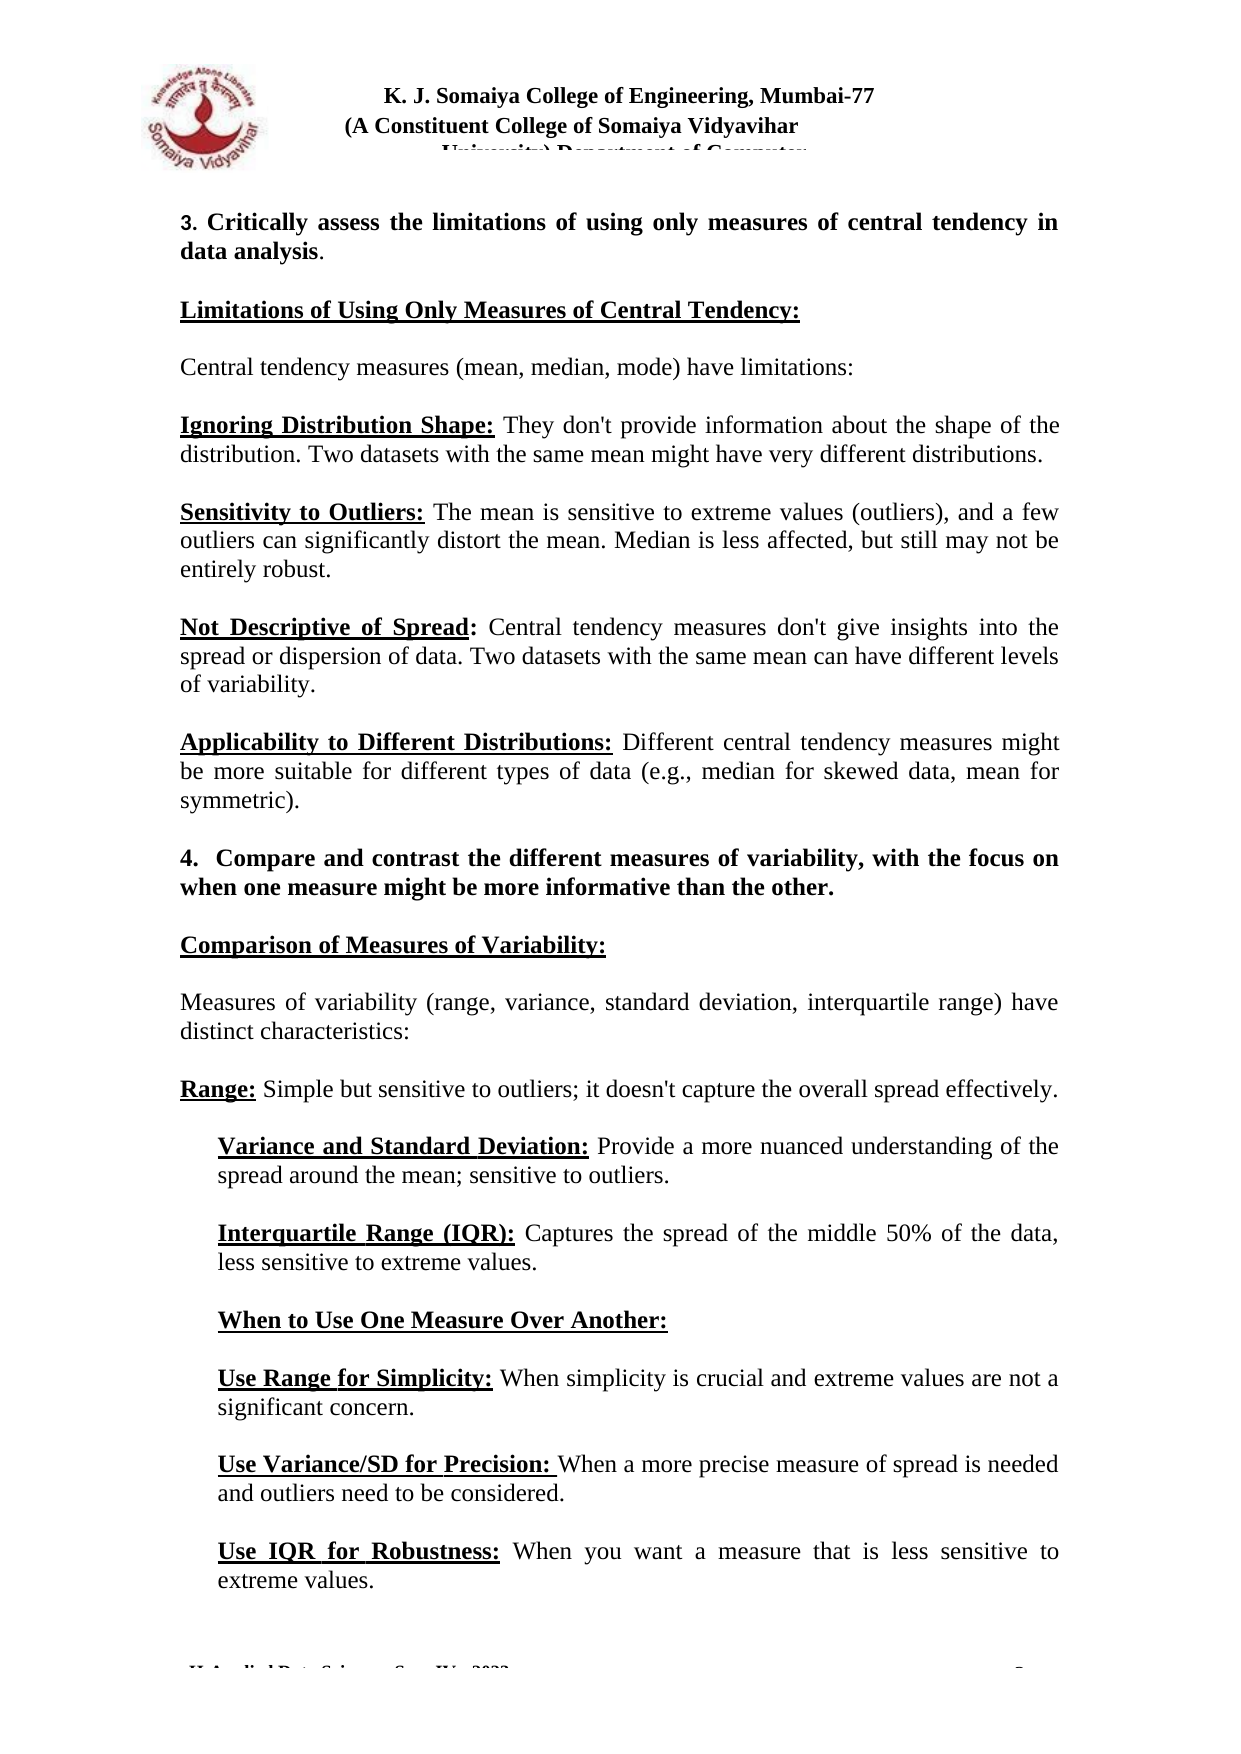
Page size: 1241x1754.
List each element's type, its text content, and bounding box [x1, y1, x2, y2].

text Not Descriptive of Spread: Central tendency measures don't give insights into the spread or dispersion of data. Two datasets with the same mean can have different levels of variability. [180, 612, 1060, 698]
text Use Variance/SD for Precision: When a more precise measure of spread is needed and outliers need to be considered. [217, 1449, 1061, 1507]
text Use IQR for Robustness: When you want a measure that is less sensitive to extreme values. [217, 1536, 1061, 1594]
subtitle Limitations of Using Only Measures of Central Tendency: [180, 295, 1090, 323]
picture [141, 64, 269, 173]
text Applicability to Different Distributions: Different central tendency measures might be more suitable for different types of data (e.g., median for skewed data, mean for symmetric). [180, 727, 1060, 814]
text Sensitivity to Outliers: The mean is sensitive to extreme values (outliers), and a few outliers can significantly distort the mean. Median is less affected, but still may not be entirely robust. [180, 497, 1060, 583]
text Ignoring Distribution Shape: They don't provide information about the shape of the distribution. Two datasets with the same mean might have very different distributions. [180, 410, 1060, 467]
text Range: Simple but sensitive to outliers; it doesn't capture the overall spread effectively. [180, 1074, 1090, 1102]
text Interquartile Range (IQR): Captures the spread of the middle 50% of the data, less sensitive to extreme values. [217, 1218, 1061, 1276]
text Central tendency measures (mean, median, mode) have limitations: [180, 352, 1090, 381]
text Variance and Standard Deviation: Provide a more nuanced understanding of the spread around the mean; sensitive to outliers. [217, 1131, 1090, 1189]
subtitle When to Use One Measure Over Another: [217, 1306, 1090, 1334]
text Comparison of Measures of Variability: [180, 930, 1090, 958]
list Critically assess the limitations of using only measures of central tendency in data analysis. [180, 208, 1060, 265]
text Use Range for Simplicity: When simplicity is crucial and extreme values are not a significant concern. [217, 1363, 1061, 1420]
text Measures of variability (range, variance, standard deviation, interquartile range) have distinct characteristics: [180, 987, 1090, 1044]
subtitle Compare and contrast the different measures of variability, with the focus on when one measure might be more informative than the other. [180, 843, 1060, 900]
